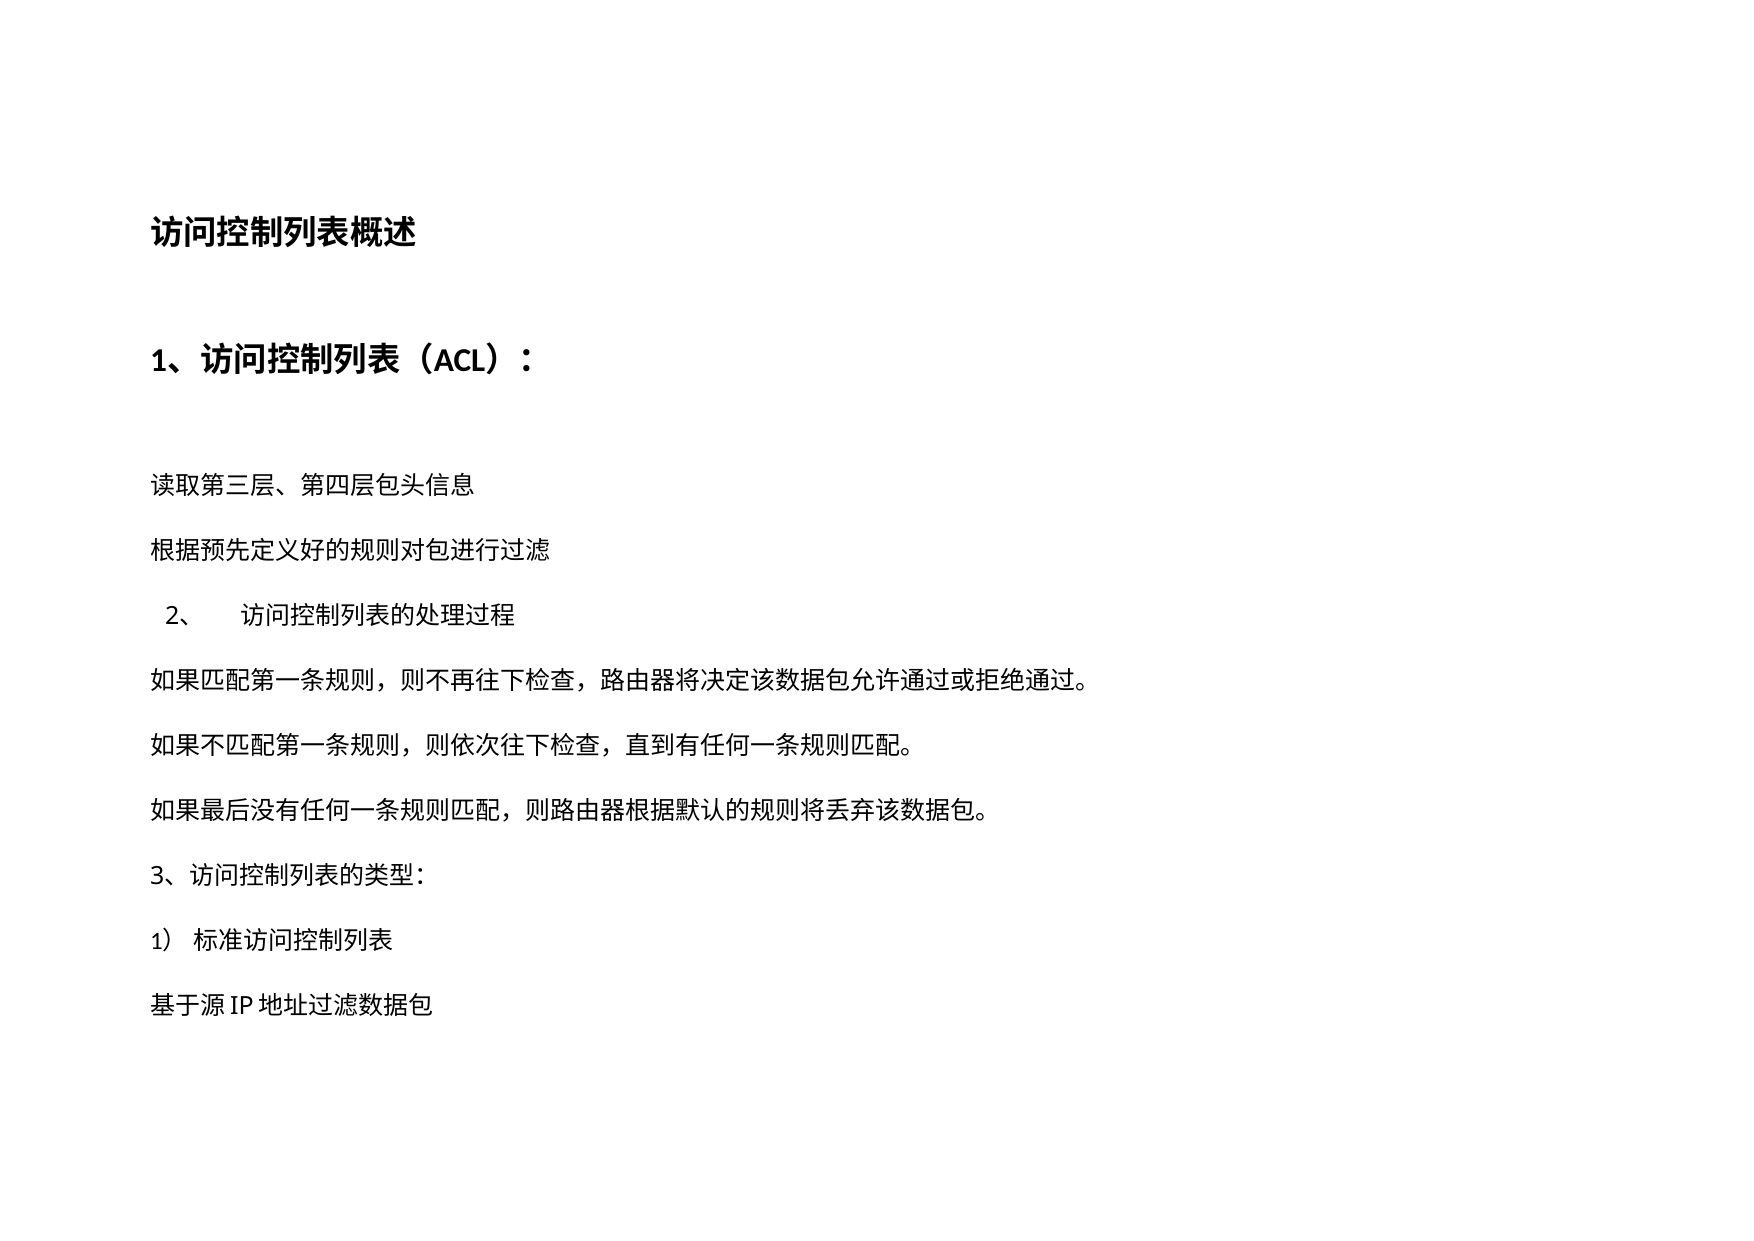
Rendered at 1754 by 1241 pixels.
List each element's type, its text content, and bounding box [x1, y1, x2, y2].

text 如果不匹配第一条规则，则依次往下检查，直到有任何一条规则匹配。 [150, 711, 1604, 776]
list 标准访问控制列表 [150, 906, 1604, 971]
text 基于源IP地址过滤数据包 [150, 971, 1604, 1036]
text 读取第三层、第四层包头信息 [150, 451, 1604, 516]
text 3、访问控制列表的类型： [150, 841, 1604, 906]
text 根据预先定义好的规则对包进行过滤 [150, 516, 1604, 581]
text 如果最后没有任何一条规则匹配，则路由器根据默认的规则将丢弃该数据包。 [150, 776, 1604, 841]
subtitle 访问控制列表概述 [150, 198, 1604, 263]
list 访问控制列表的处理过程 [165, 581, 1604, 646]
subtitle 1、访问控制列表（ACL）： [150, 324, 1604, 389]
text 如果匹配第一条规则，则不再往下检查，路由器将决定该数据包允许通过或拒绝通过。 [150, 646, 1604, 711]
